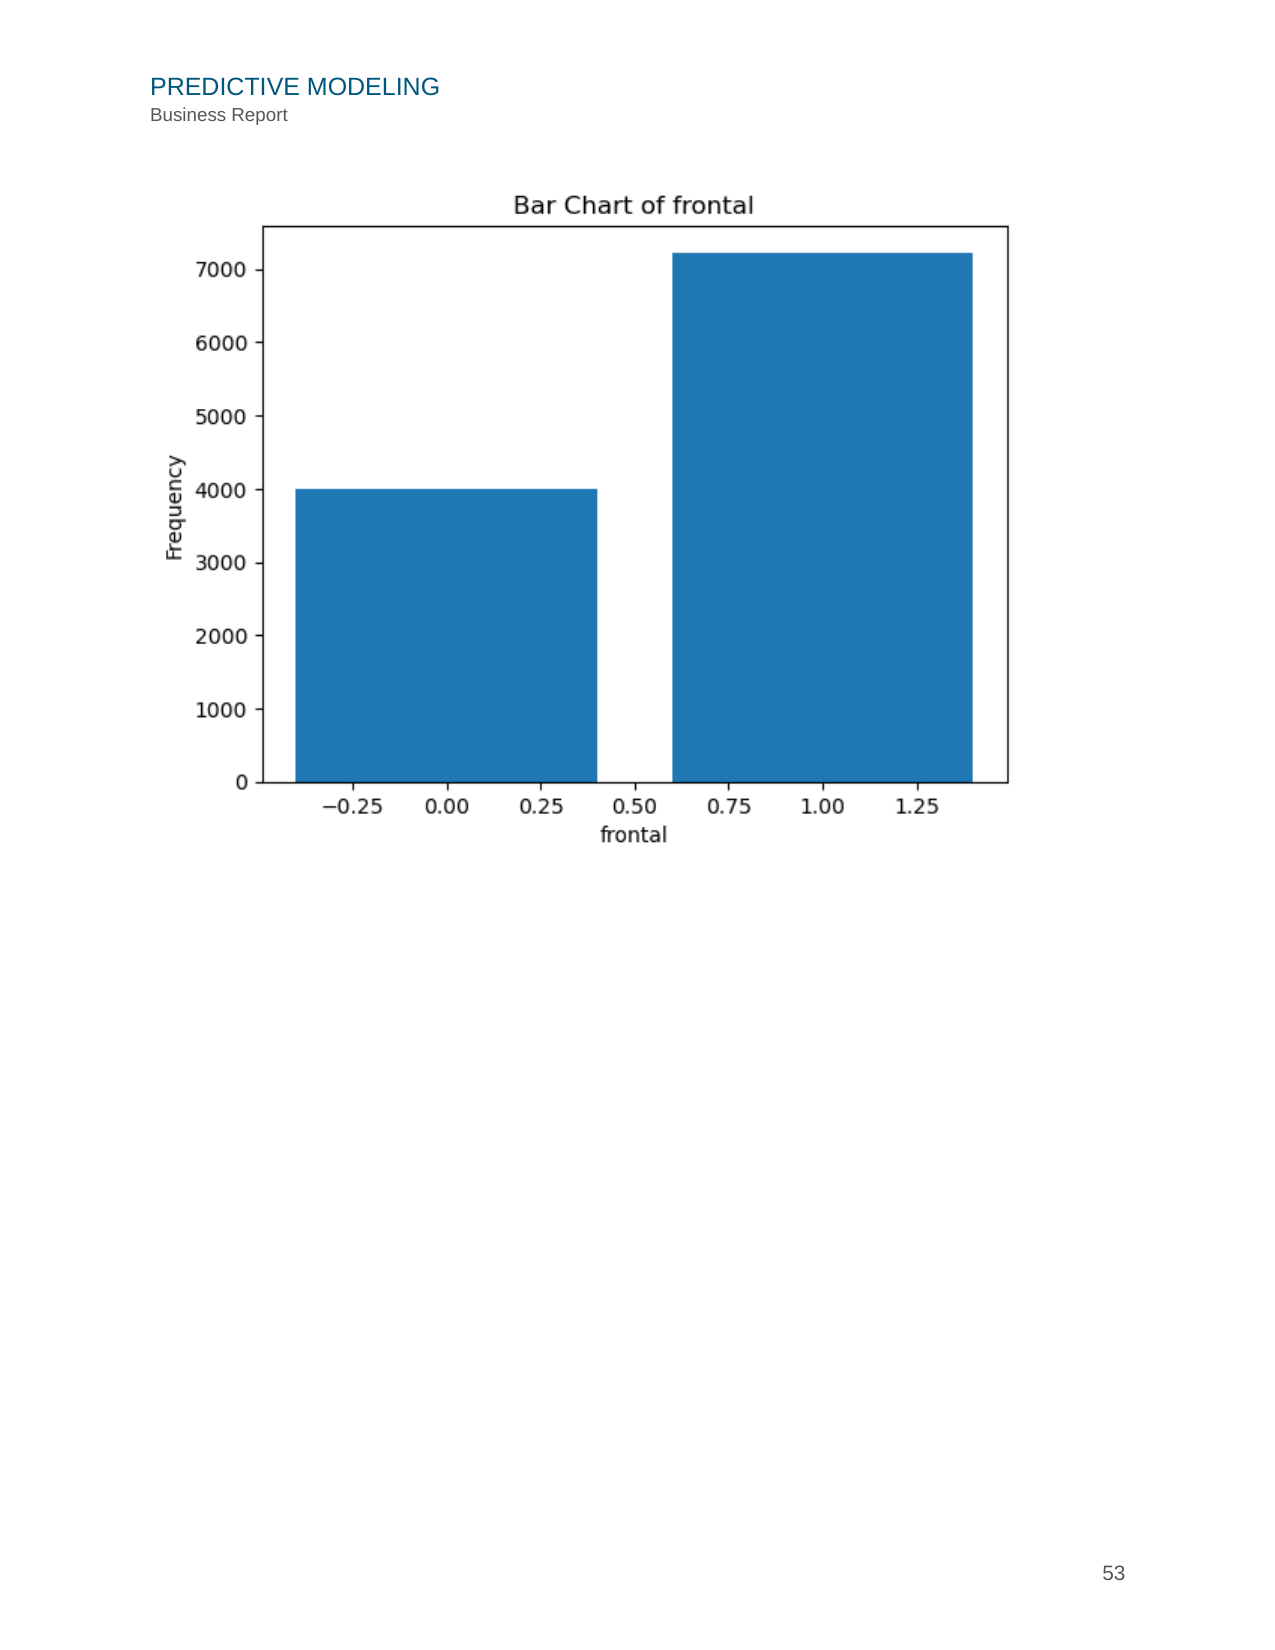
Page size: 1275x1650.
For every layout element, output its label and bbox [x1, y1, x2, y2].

picture [150, 181, 1021, 862]
